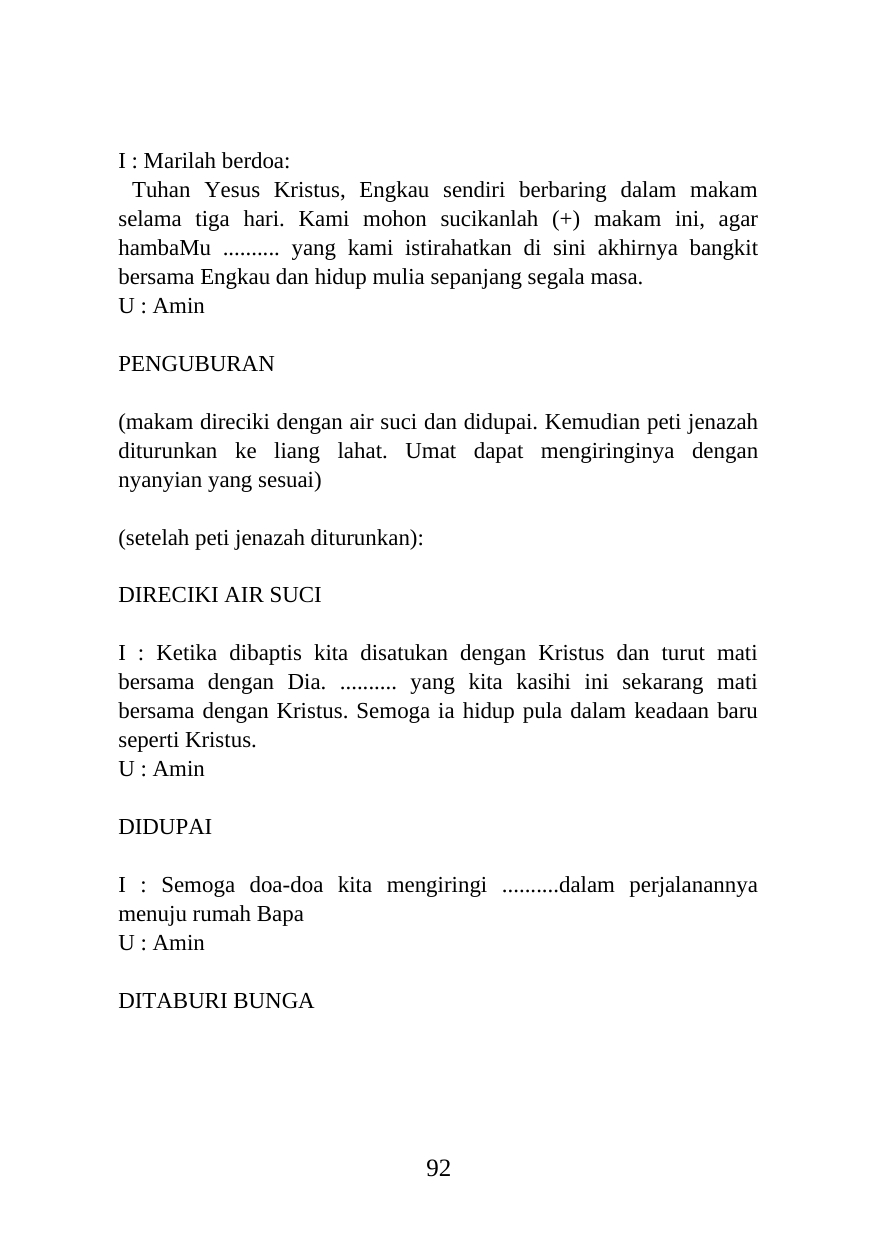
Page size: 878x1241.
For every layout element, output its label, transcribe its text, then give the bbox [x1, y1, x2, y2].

text U : Amin [118, 292, 759, 318]
text U : Amin [118, 755, 759, 782]
text DITABURI BUNGA [118, 987, 759, 1013]
text I : Ketika dibaptis kita disatukan dengan Kristus dan turut mati bersama dengan Dia. .......... yang kita kasihi ini sekarang mati bersama dengan Kristus. Semoga ia hidup pula dalam keadaan baru seperti Kristus. [118, 639, 759, 753]
text DIRECIKI AIR SUCI [118, 581, 759, 608]
text DIDUPAI [118, 813, 759, 839]
text (setelah peti jenazah diturunkan): [118, 523, 759, 550]
text I : Marilah berdoa: [118, 147, 759, 173]
text U : Amin [118, 929, 759, 955]
text I : Semoga doa-doa kita mengiringi ..........dalam perjalanannya menuju rumah Bapa [118, 871, 759, 926]
text PENGUBURAN [118, 350, 759, 376]
text (makam direciki dengan air suci dan didupai. Kemudian peti jenazah diturunkan ke liang lahat. Umat dapat mengiringinya dengan nyanyian yang sesuai) [118, 408, 759, 492]
text Tuhan Yesus Kristus, Engkau sendiri berbaring dalam makam selama tiga hari. Kami mohon sucikanlah (+) makam ini, agar hambaMu .......... yang kami istirahatkan di sini akhirnya bangkit bersama Engkau dan hidup mulia sepanjang segala masa. [118, 176, 759, 289]
